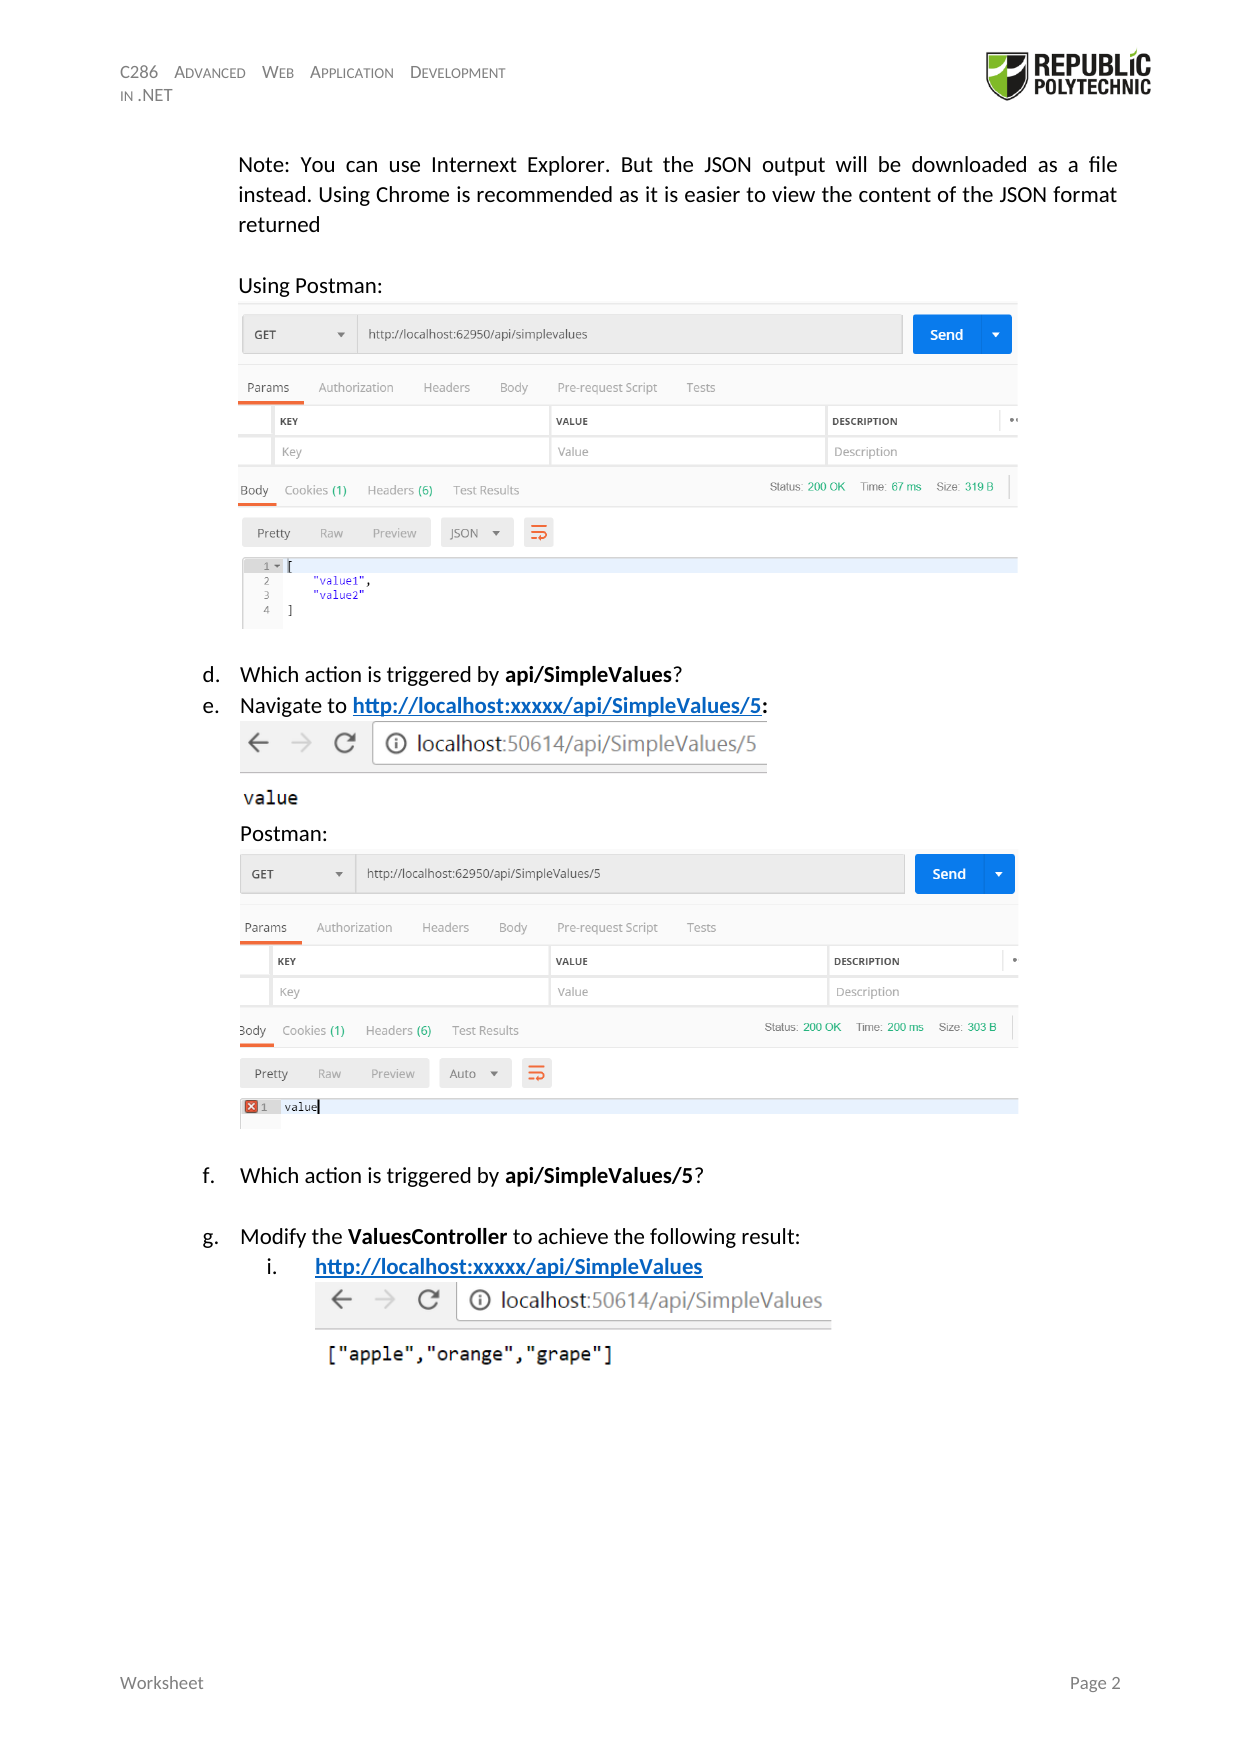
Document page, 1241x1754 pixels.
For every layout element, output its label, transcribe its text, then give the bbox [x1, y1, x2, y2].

picture [984, 28, 1165, 119]
list Modify the ValuesController to achieve the following result: [202, 1222, 1120, 1250]
picture [315, 1282, 832, 1378]
list Postman: [240, 819, 1120, 847]
list Navigate to http://localhost:xxxxx/api/SimpleValues/5: [202, 691, 1120, 719]
list http://localhost:xxxxx/api/SimpleValues [277, 1252, 1120, 1280]
picture [240, 721, 767, 818]
list Which action is triggered by api/SimpleValues/5? [202, 1161, 1120, 1189]
list Using Postman: [238, 271, 1120, 299]
list Which action is triggered by api/SimpleValues? [202, 661, 1120, 688]
picture [240, 849, 1019, 1129]
list Note: You can use Internext Explorer. But the JSON output will be downloaded as a file instead. Using Chrome is recommended as it is easier to view the content of the JSON format returned [238, 150, 1120, 239]
picture [238, 301, 1018, 629]
